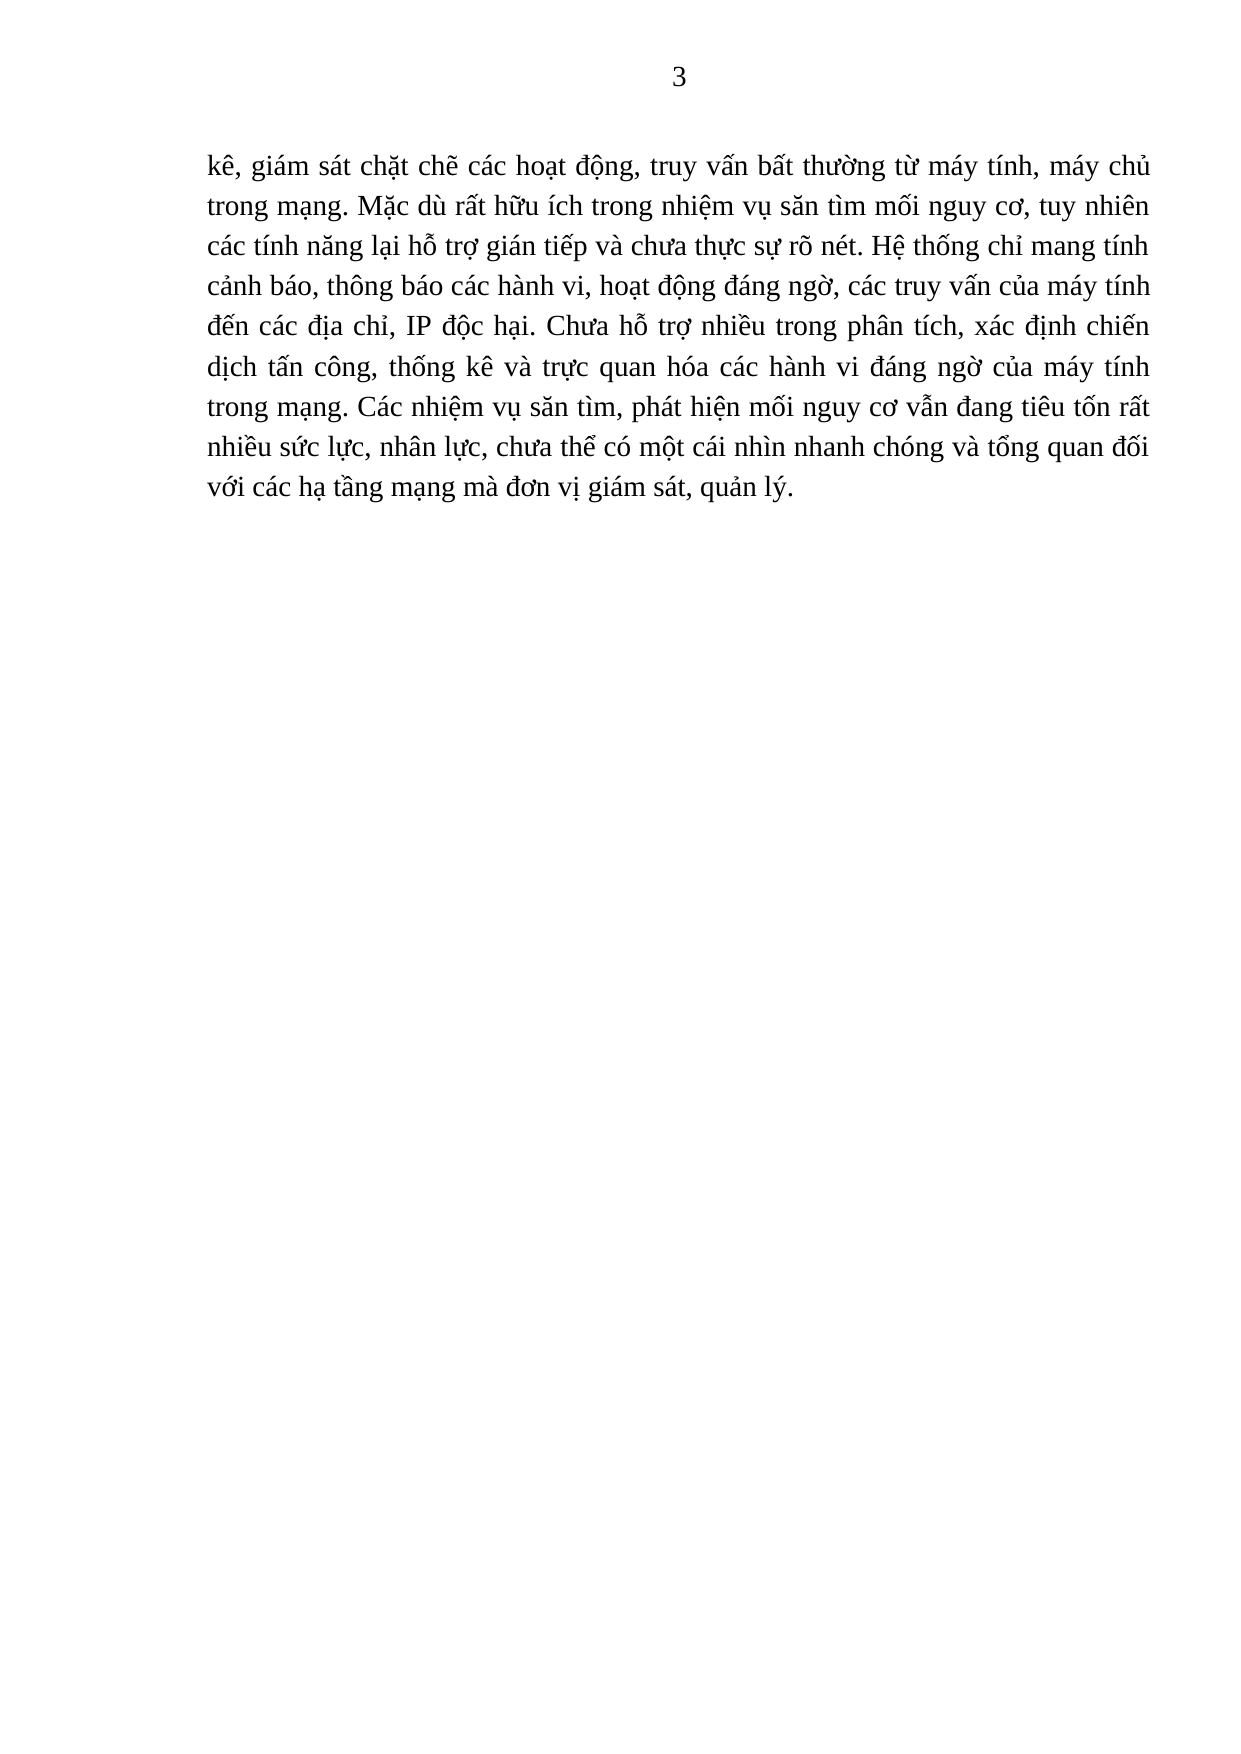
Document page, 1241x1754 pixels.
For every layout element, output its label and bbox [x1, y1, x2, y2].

text [207, 148, 1152, 503]
